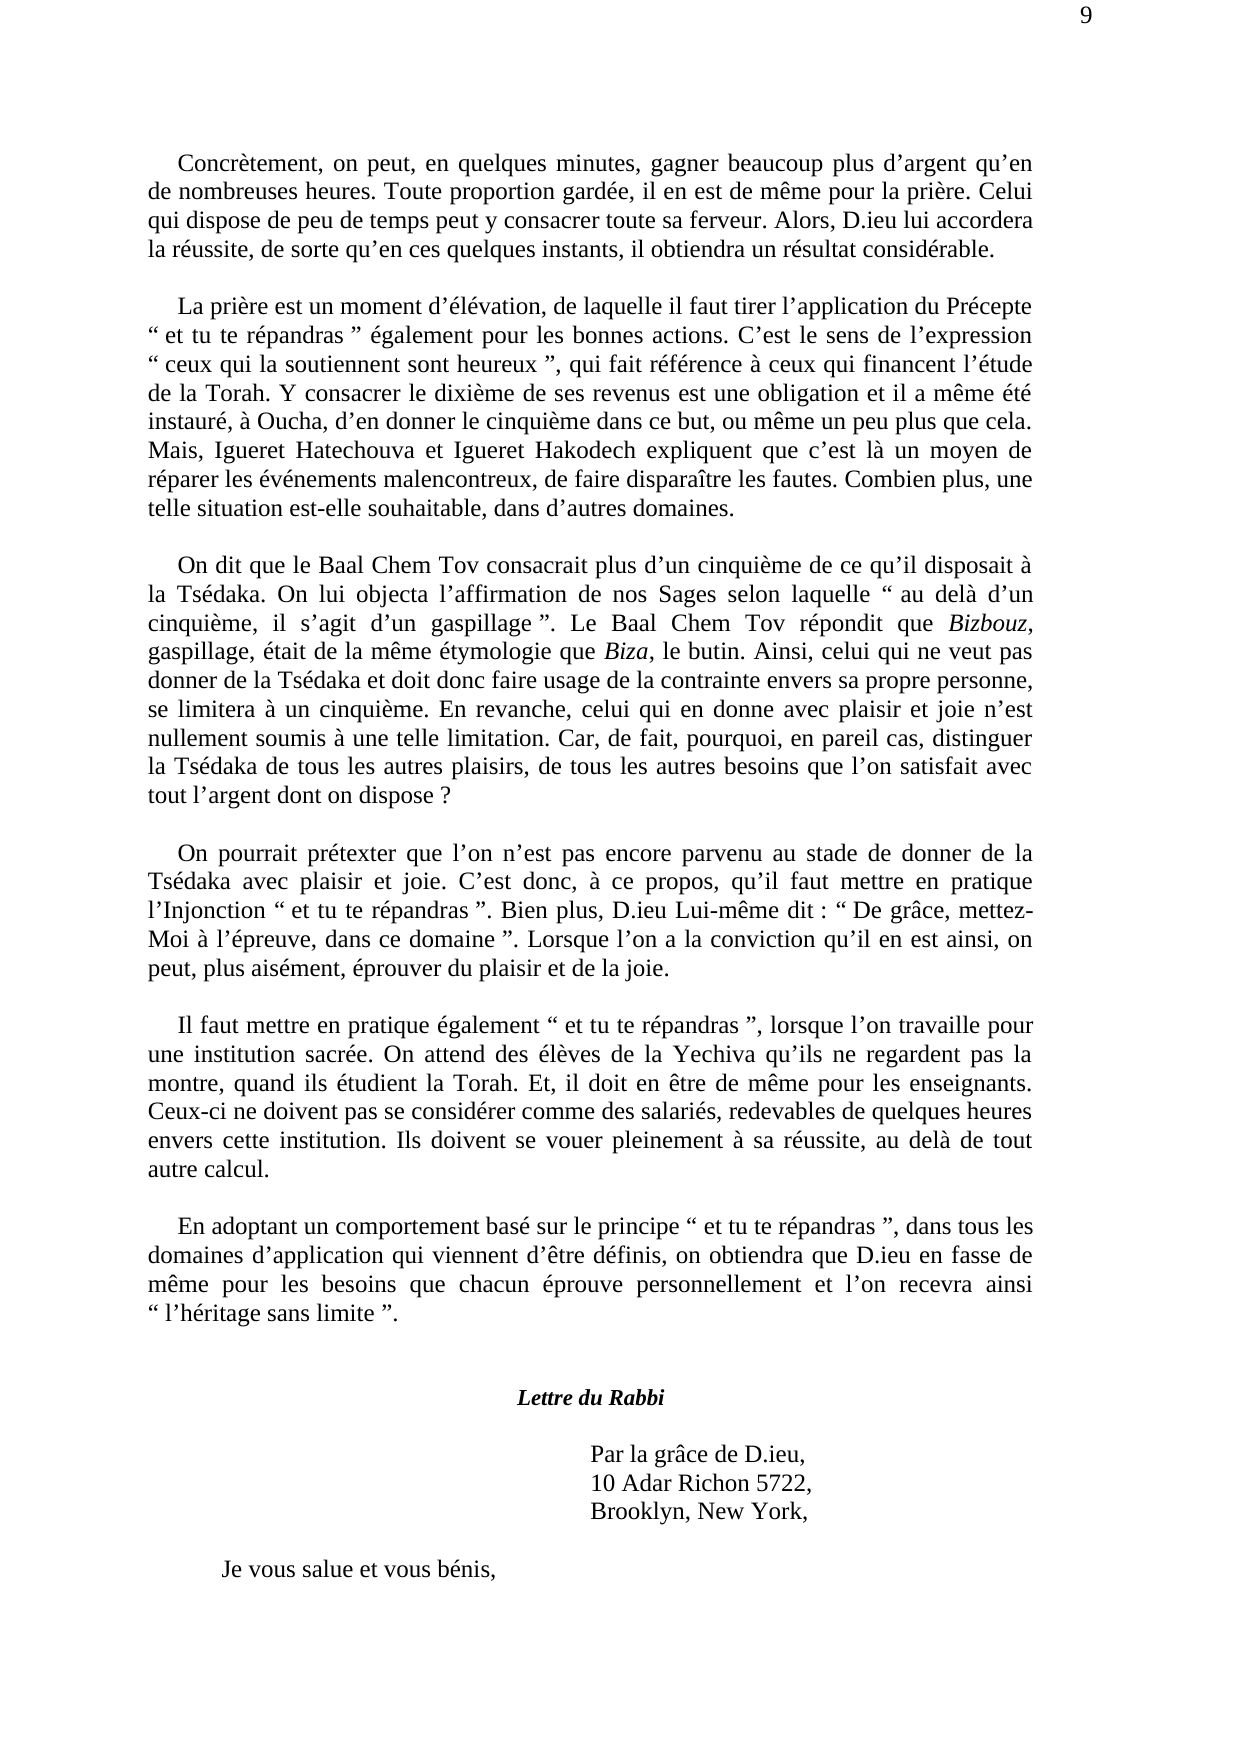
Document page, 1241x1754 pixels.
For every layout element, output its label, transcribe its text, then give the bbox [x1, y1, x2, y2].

text Concrètement, on peut, en quelques minutes, gagner beaucoup plus d’argent qu’en de nombreuses heures. Toute proportion gardée, il en est de même pour la prière. Celui qui dispose de peu de temps peut y consacrer toute sa ferveur. Alors, D.ieu lui accordera la réussite, de sorte qu’en ces quelques instants, il obtiendra un résultat considérable. [148, 148, 1033, 263]
text Lettre du Rabbi [148, 1384, 1033, 1410]
text La prière est un moment d’élévation, de laquelle il faut tirer l’application du Précepte “ et tu te répandras ” également pour les bonnes actions. C’est le sens de l’expression “ ceux qui la soutiennent sont heureux ”, qui fait référence à ceux qui financent l’étude de la Torah. Y consacrer le dixième de ses revenus est une obligation et il a même été instauré, à Oucha, d’en donner le cinquième dans ce but, ou même un peu plus que cela. Mais, Igueret Hatechouva et Igueret Hakodech expliquent que c’est là un moyen de réparer les événements malencontreux, de faire disparaître les fautes. Combien plus, une telle situation est-elle souhaitable, dans d’autres domaines. [148, 291, 1033, 521]
text Brooklyn, New York, [148, 1496, 1033, 1525]
text Il faut mettre en pratique également “ et tu te répandras ”, lorsque l’on travaille pour une institution sacrée. On attend des élèves de la Yechiva qu’ils ne regardent pas la montre, quand ils étudient la Torah. Et, il doit en être de même pour les enseignants. Ceux-ci ne doivent pas se considérer comme des salariés, redevables de quelques heures envers cette institution. Ils doivent se vouer pleinement à sa réussite, au delà de tout autre calcul. [148, 1010, 1033, 1183]
text Par la grâce de D.ieu, [148, 1439, 1033, 1468]
text On dit que le Baal Chem Tov consacrait plus d’un cinquième de ce qu’il disposait à la Tsédaka. On lui objecta l’affirmation de nos Sages selon laquelle “ au delà d’un cinquième, il s’agit d’un gaspillage ”. Le Baal Chem Tov répondit que Bizbouz, gaspillage, était de la même étymologie que Biza, le butin. Ainsi, celui qui ne veut pas donner de la Tsédaka et doit donc faire usage de la contrainte envers sa propre personne, se limitera à un cinquième. En revanche, celui qui en donne avec plaisir et joie n’est nullement soumis à une telle limitation. Car, de fait, pourquoi, en pareil cas, distinguer la Tsédaka de tous les autres plaisirs, de tous les autres besoins que l’on satisfait avec tout l’argent dont on dispose ? [148, 550, 1033, 809]
text Je vous salue et vous bénis, [148, 1554, 1033, 1583]
text On pourrait prétexter que l’on n’est pas encore parvenu au stade de donner de la Tsédaka avec plaisir et joie. C’est donc, à ce propos, qu’il faut mettre en pratique l’Injonction “ et tu te répandras ”. Bien plus, D.ieu Lui-même dit : “ De grâce, mettez-Moi à l’épreuve, dans ce domaine ”. Lorsque l’on a la conviction qu’il en est ainsi, on peut, plus aisément, éprouver du plaisir et de la joie. [148, 838, 1033, 981]
text 10 Adar Richon 5722, [148, 1468, 1033, 1496]
text En adoptant un comportement basé sur le principe “ et tu te répandras ”, dans tous les domaines d’application qui viennent d’être définis, on obtiendra que D.ieu en fasse de même pour les besoins que chacun éprouve personnellement et l’on recevra ainsi “ l’héritage sans limite ”. [148, 1211, 1033, 1326]
